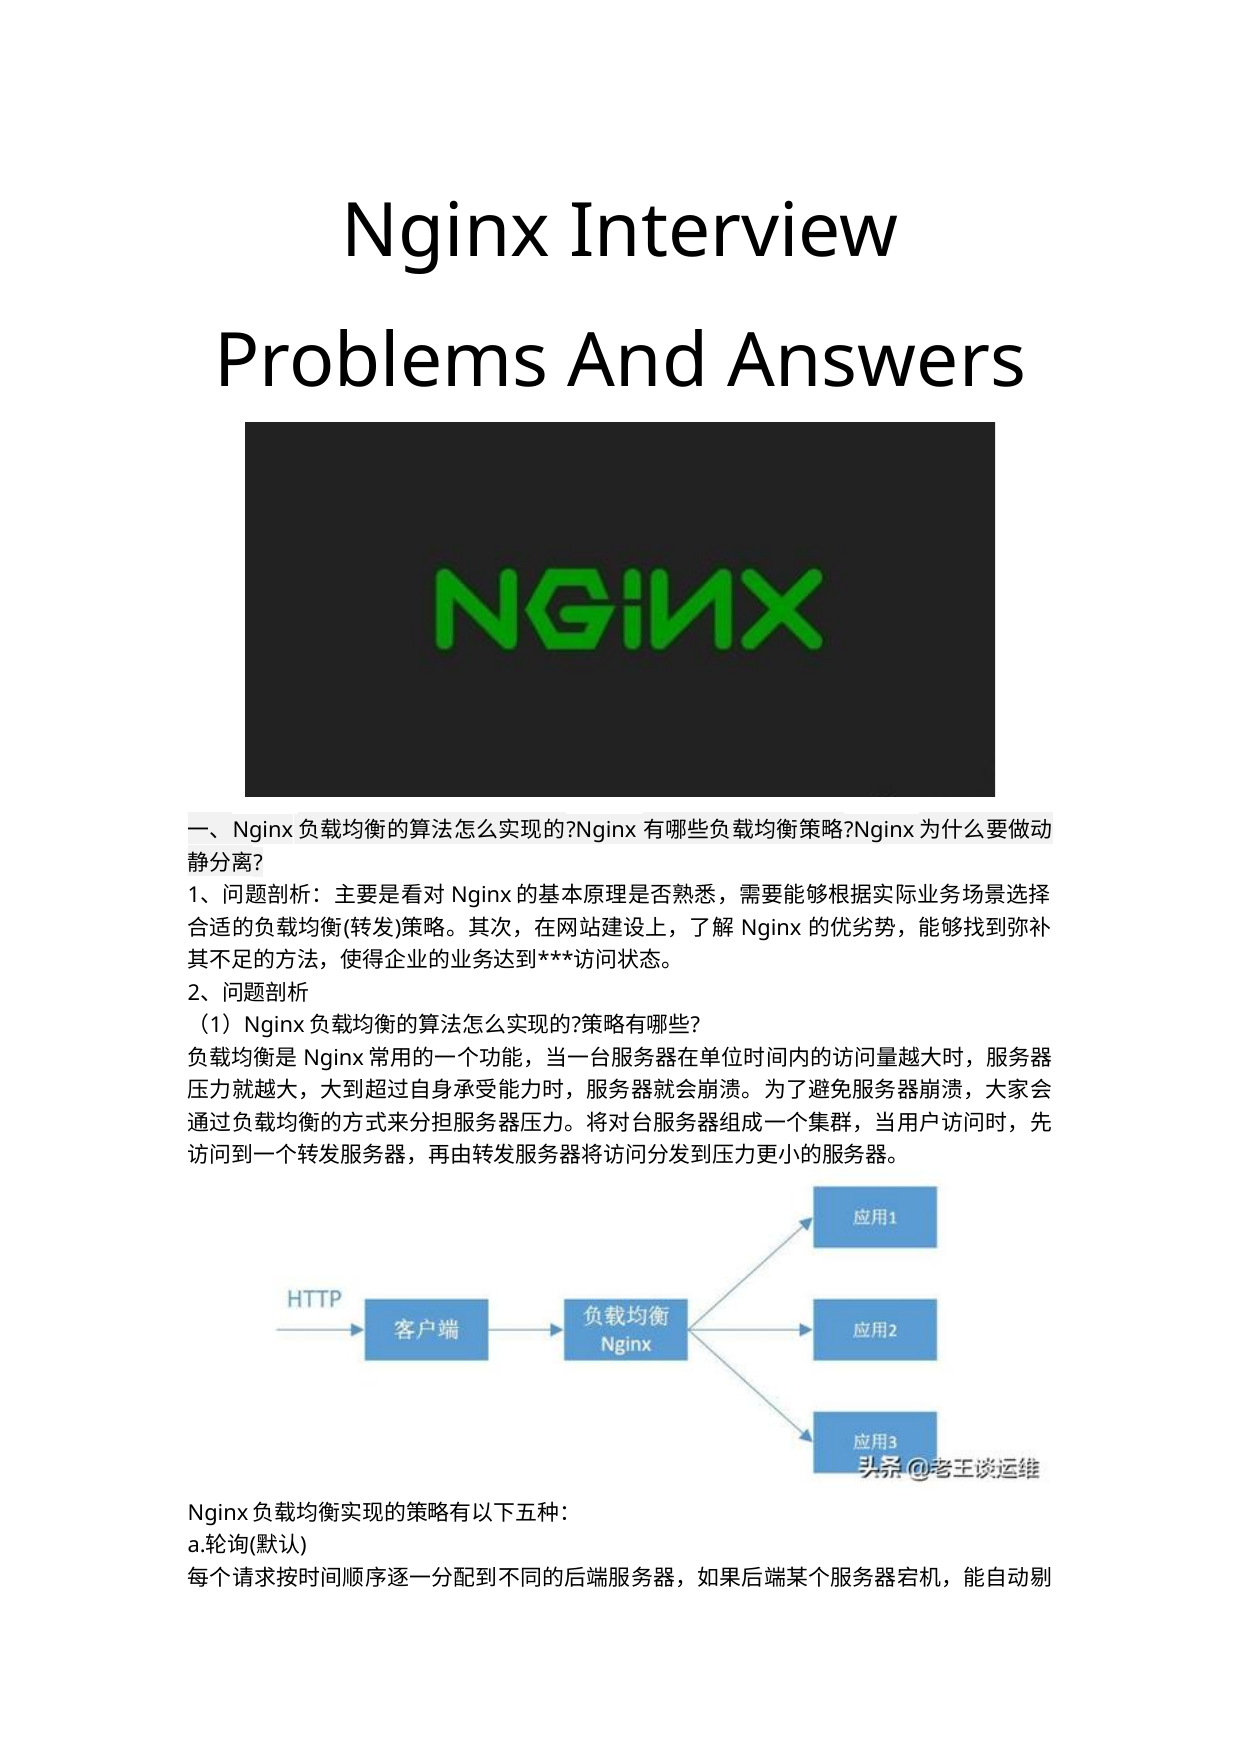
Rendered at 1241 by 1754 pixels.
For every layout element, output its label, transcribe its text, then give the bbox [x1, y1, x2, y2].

text a.轮询(默认) [187, 1527, 1053, 1559]
text 负载均衡是 Nginx常用的一个功能，当一台服务器在单位时间内的访问量越大时，服务器压力就越大，大到超过自身承受能力时，服务器就会崩溃。为了避免服务器崩溃，大家会通过负载均衡的方式来分担服务器压力。将对台服务器组成一个集群，当用户访问时，先访问到一个转发服务器，再由转发服务器将访问分发到压力更小的服务器。 [187, 1039, 1053, 1169]
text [187, 1559, 1053, 1592]
picture [187, 1169, 1049, 1489]
text 一、Nginx负载均衡的算法怎么实现的?Nginx 有哪些负载均衡策略?Nginx为什么要做动静分离? [187, 812, 1053, 877]
text 1、问题剖析：主要是看对Nginx的基本原理是否熟悉，需要能够根据实际业务场景选择合适的负载均衡(转发)策略。其次，在网站建设上，了解 Nginx 的优劣势，能够找到弥补其不足的方法，使得企业的业务达到***访问状态。 [187, 877, 1053, 974]
picture [245, 422, 995, 797]
text （1）Nginx负载均衡的算法怎么实现的?策略有哪些? [187, 1007, 1053, 1039]
text Nginx负载均衡实现的策略有以下五种： [187, 1494, 1053, 1527]
text 2、问题剖析 [187, 974, 1053, 1007]
text Nginx Interview Problems And Answers [187, 162, 1053, 422]
